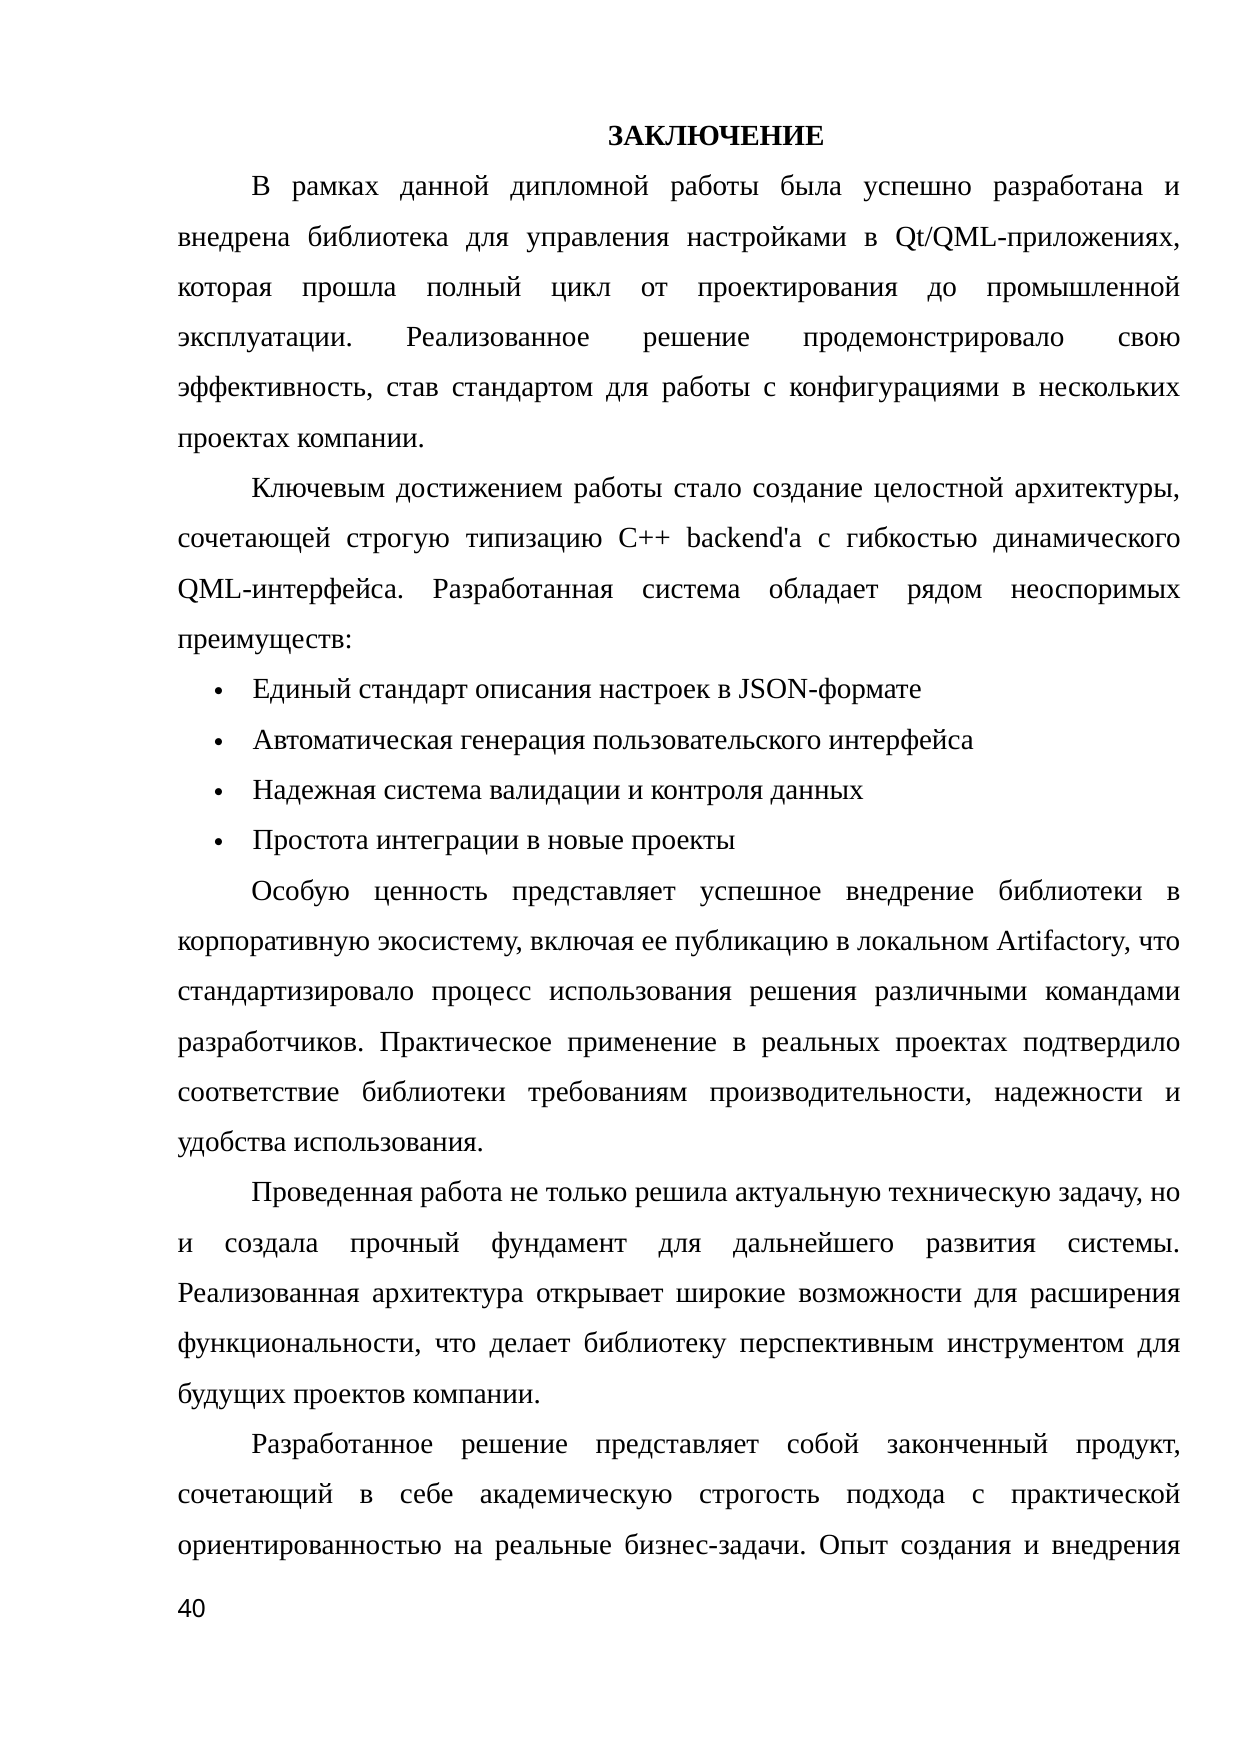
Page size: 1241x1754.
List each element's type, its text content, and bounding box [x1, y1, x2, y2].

list Единый стандарт описания настроек в JSON-формате [215, 671, 1181, 705]
text ЗАКЛЮЧЕНИЕ [177, 118, 1181, 152]
list Простота интеграции в новые проекты [215, 822, 1181, 856]
text Ключевым достижением работы стало создание целостной архитектуры, сочетающей строгую типизацию C++ backend'а с гибкостью динамического QML-интерфейса. Разработанная система обладает рядом неоспоримых преимуществ: [177, 470, 1181, 655]
list Автоматическая генерация пользовательского интерфейса [215, 722, 1181, 755]
text Проведенная работа не только решила актуальную техническую задачу, но и создала прочный фундамент для дальнейшего развития системы. Реализованная архитектура открывает широкие возможности для расширения функциональности, что делает библиотеку перспективным инструментом для будущих проектов компании. [177, 1174, 1181, 1409]
text Особую ценность представляет успешное внедрение библиотеки в корпоративную экосистему, включая ее публикацию в локальном Artifactory, что стандартизировало процесс использования решения различными командами разработчиков. Практическое применение в реальных проектах подтвердило соответствие библиотеки требованиям производительности, надежности и удобства использования. [177, 873, 1181, 1158]
text В рамках данной дипломной работы была успешно разработана и внедрена библиотека для управления настройками в Qt/QML-приложениях, которая прошла полный цикл от проектирования до промышленной эксплуатации. Реализованное решение продемонстрировало свою эффективность, став стандартом для работы с конфигурациями в нескольких проектах компании. [177, 168, 1181, 453]
list Надежная система валидации и контроля данных [215, 772, 1181, 806]
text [177, 1426, 1181, 1560]
